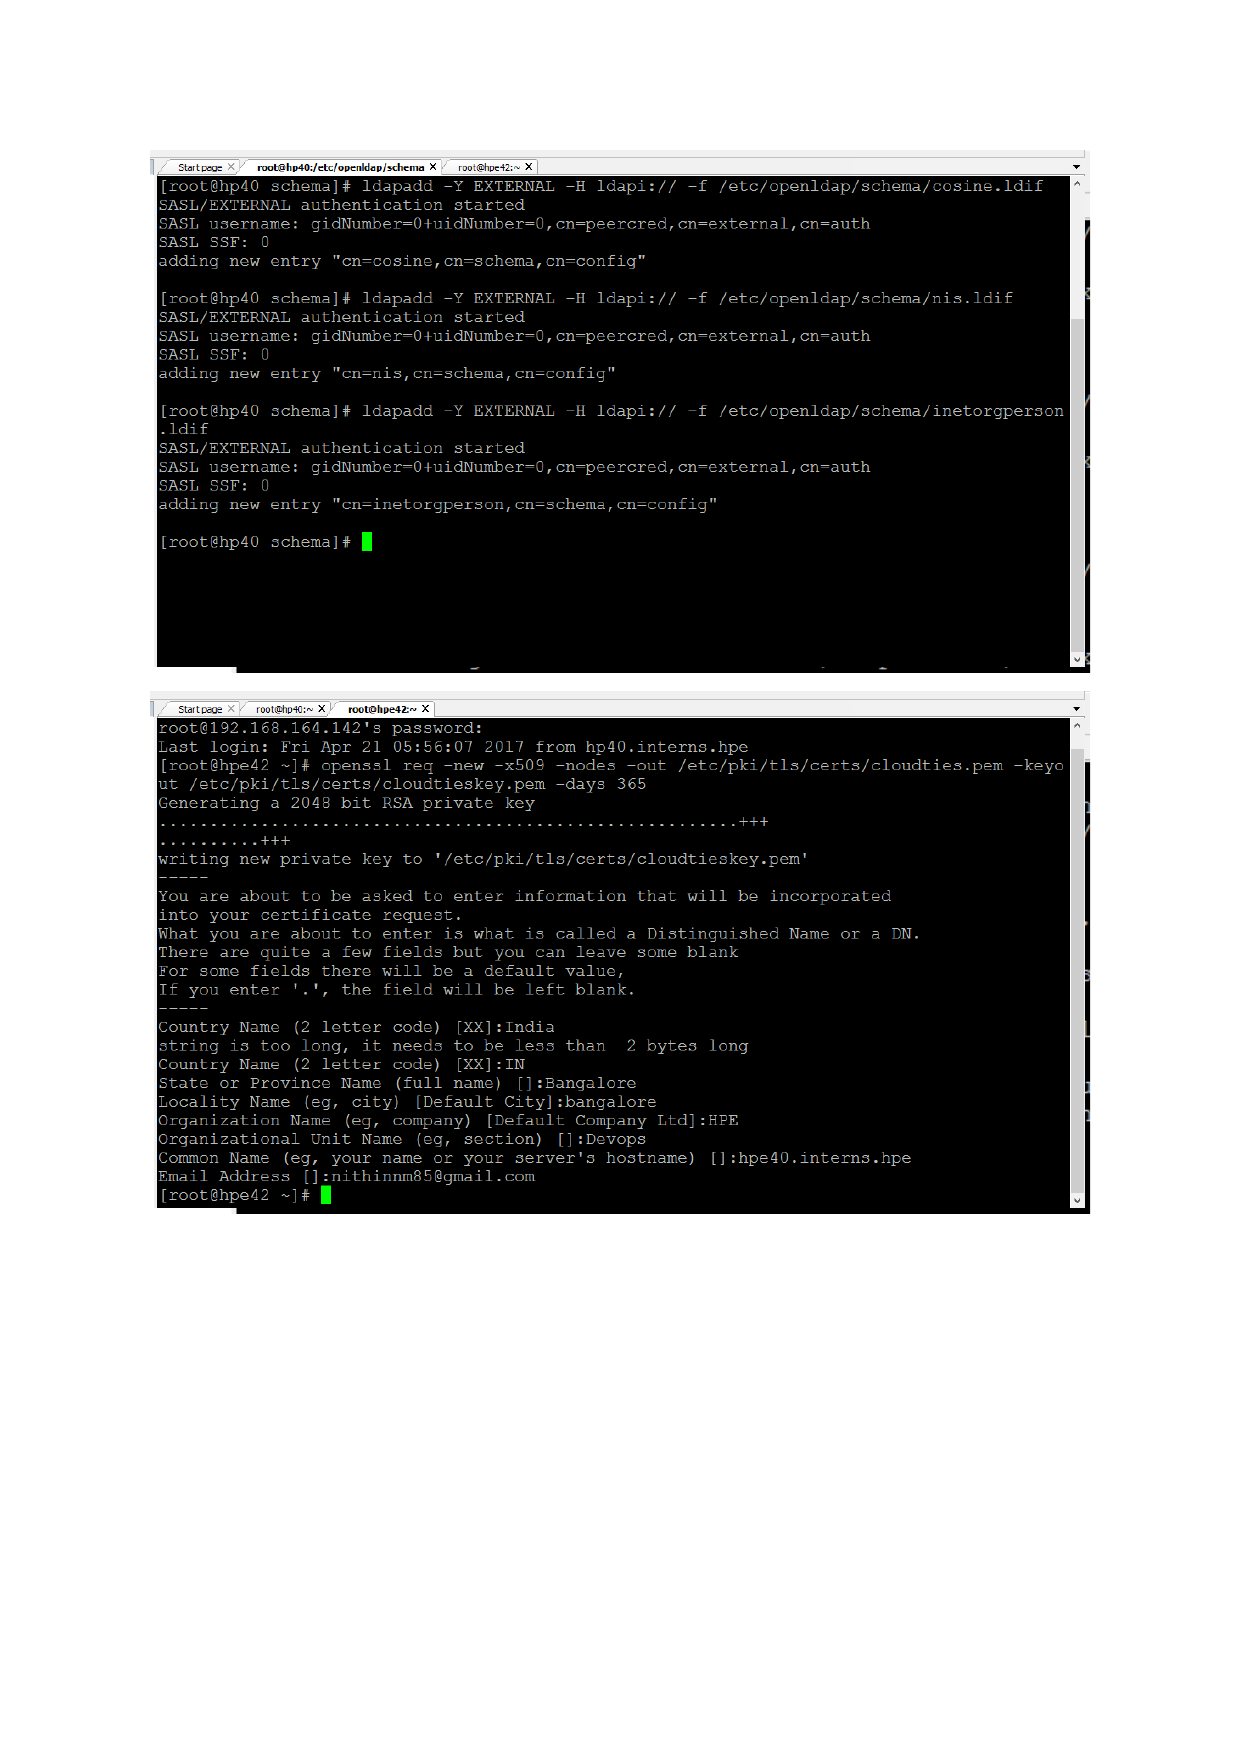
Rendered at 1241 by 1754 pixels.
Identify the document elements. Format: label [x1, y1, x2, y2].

picture [150, 691, 1091, 1214]
picture [150, 150, 1091, 673]
